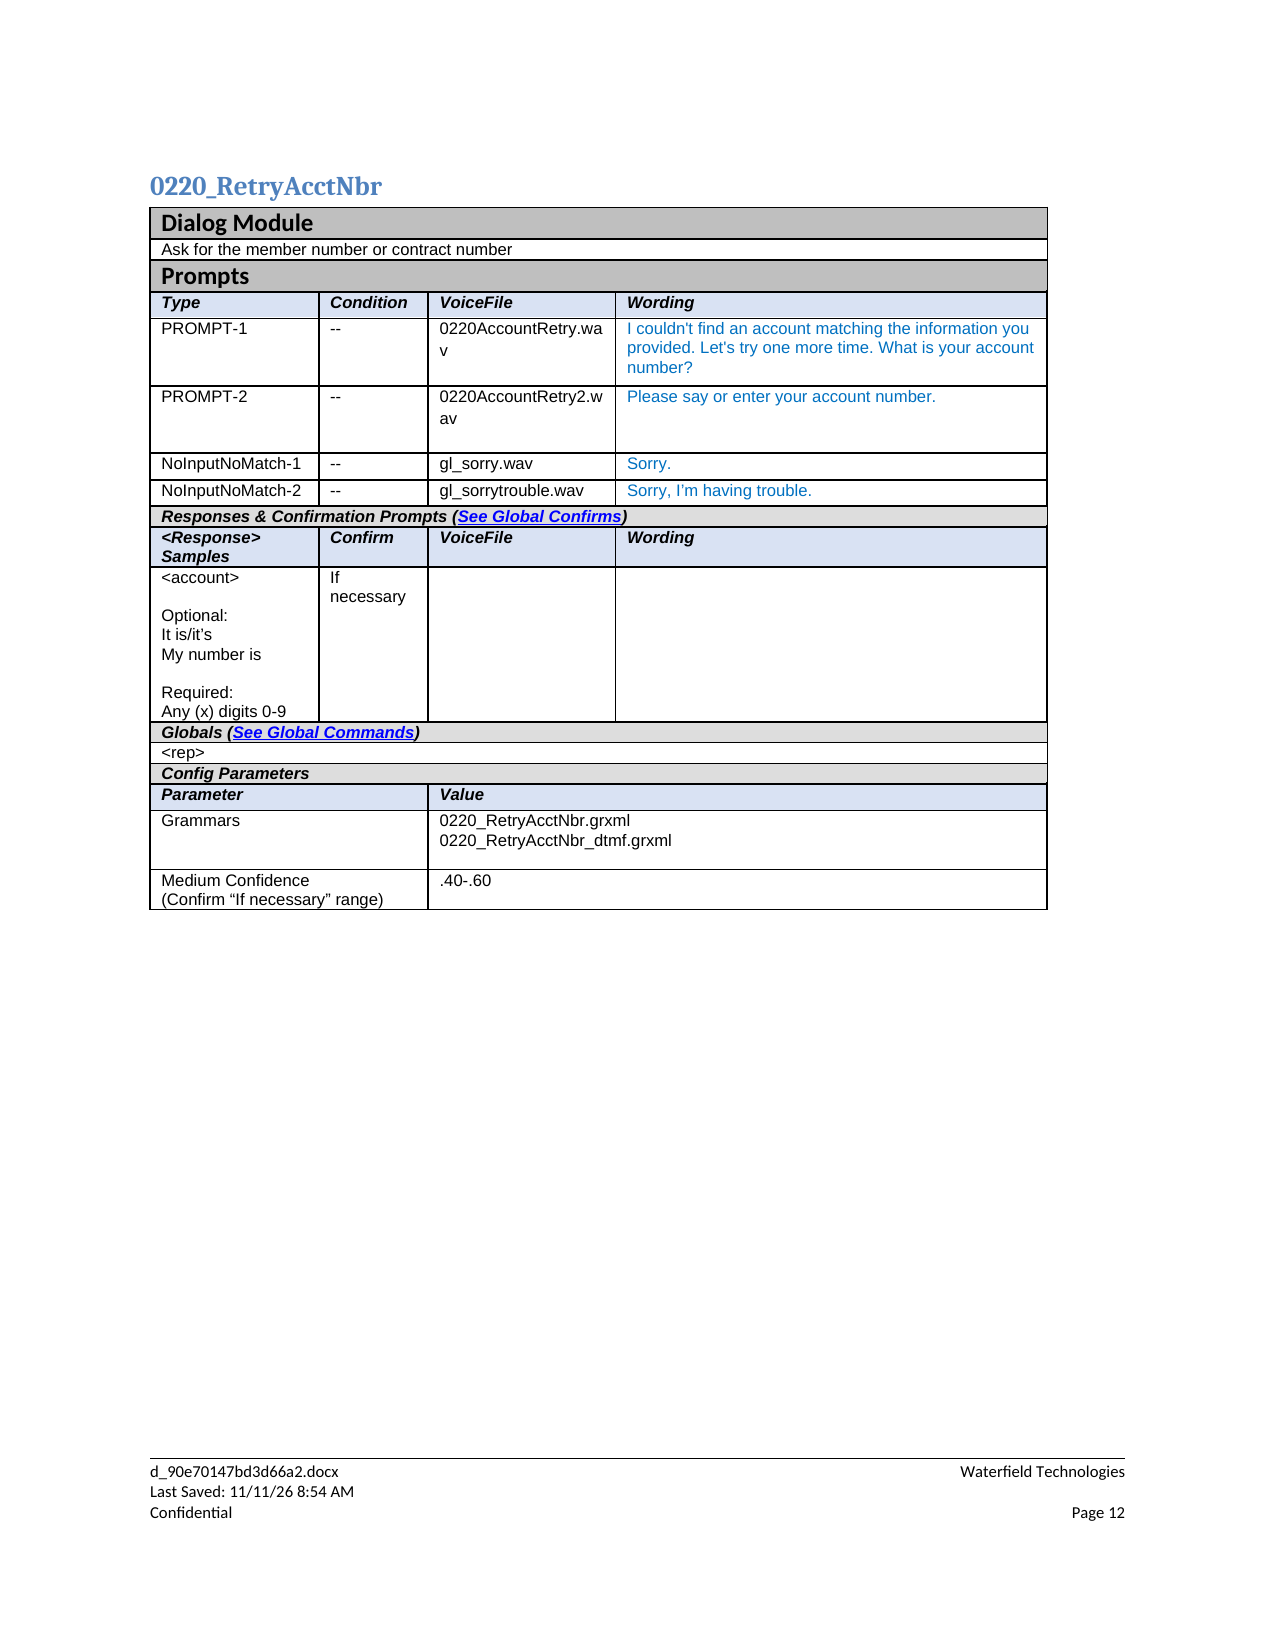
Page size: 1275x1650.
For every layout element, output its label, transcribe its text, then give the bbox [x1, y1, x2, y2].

table_cell Please say or enter your account number. [616, 387, 1046, 452]
table_header Dialog Module [151, 208, 1047, 238]
table_cell 0220AccountRetry.wav [429, 319, 615, 385]
table_cell Responses & Confirmation Prompts (See Global Confirms) [151, 507, 1047, 526]
table_cell PROMPT-1 [151, 319, 318, 385]
table_cell Globals (See Global Commands) [151, 723, 1047, 742]
table_cell [429, 568, 615, 721]
table_cell Config Parameters [151, 764, 1047, 783]
table_cell Type [151, 293, 318, 317]
table_cell <rep> [151, 743, 1047, 762]
table_cell PROMPT-2 [151, 387, 318, 452]
table_cell Confirm [320, 528, 427, 566]
table_cell [616, 568, 1046, 721]
subtitle 0220_RetryAcctNbr [150, 171, 1125, 202]
table_cell -- [320, 319, 427, 385]
table_cell .40-.60 [429, 870, 1046, 909]
table_cell Grammars [151, 811, 427, 869]
table_cell Ask for the member number or contract number [151, 240, 1047, 259]
table_cell NoInputNoMatch-1 [151, 454, 318, 479]
table_cell NoInputNoMatch-2 [151, 481, 318, 505]
table_cell -- [320, 481, 427, 505]
table_cell Prompts [151, 261, 1047, 291]
table_cell Value [429, 785, 1046, 810]
table_cell Parameter [151, 785, 427, 810]
table_cell VoiceFile [429, 528, 615, 566]
table_cell <account> Optional: It is/it’s My number is Required: Any (x) digits 0-9 [151, 568, 318, 721]
table_cell Condition [320, 293, 427, 317]
table_cell 0220_RetryAcctNbr.grxml 0220_RetryAcctNbr_dtmf.grxml [429, 811, 1046, 869]
table_cell gl_sorry.wav [429, 454, 615, 479]
table_cell -- [320, 387, 427, 452]
table_cell <Response> Samples [151, 528, 318, 566]
table_cell gl_sorrytrouble.wav [429, 481, 615, 505]
table_cell Sorry. [616, 454, 1046, 479]
table_cell Wording [616, 528, 1046, 566]
table_cell Medium Confidence (Confirm “If necessary” range) [151, 870, 427, 909]
table_cell Wording [616, 293, 1046, 317]
table_cell Sorry, I’m having trouble. [616, 481, 1046, 505]
table_cell I couldn't find an account matching the information you provided. Let's try one more time. What is your account number? [616, 319, 1046, 385]
table_cell VoiceFile [429, 293, 615, 317]
table_cell -- [320, 454, 427, 479]
table_cell If necessary [320, 568, 427, 721]
table_cell 0220AccountRetry2.wav [429, 387, 615, 452]
